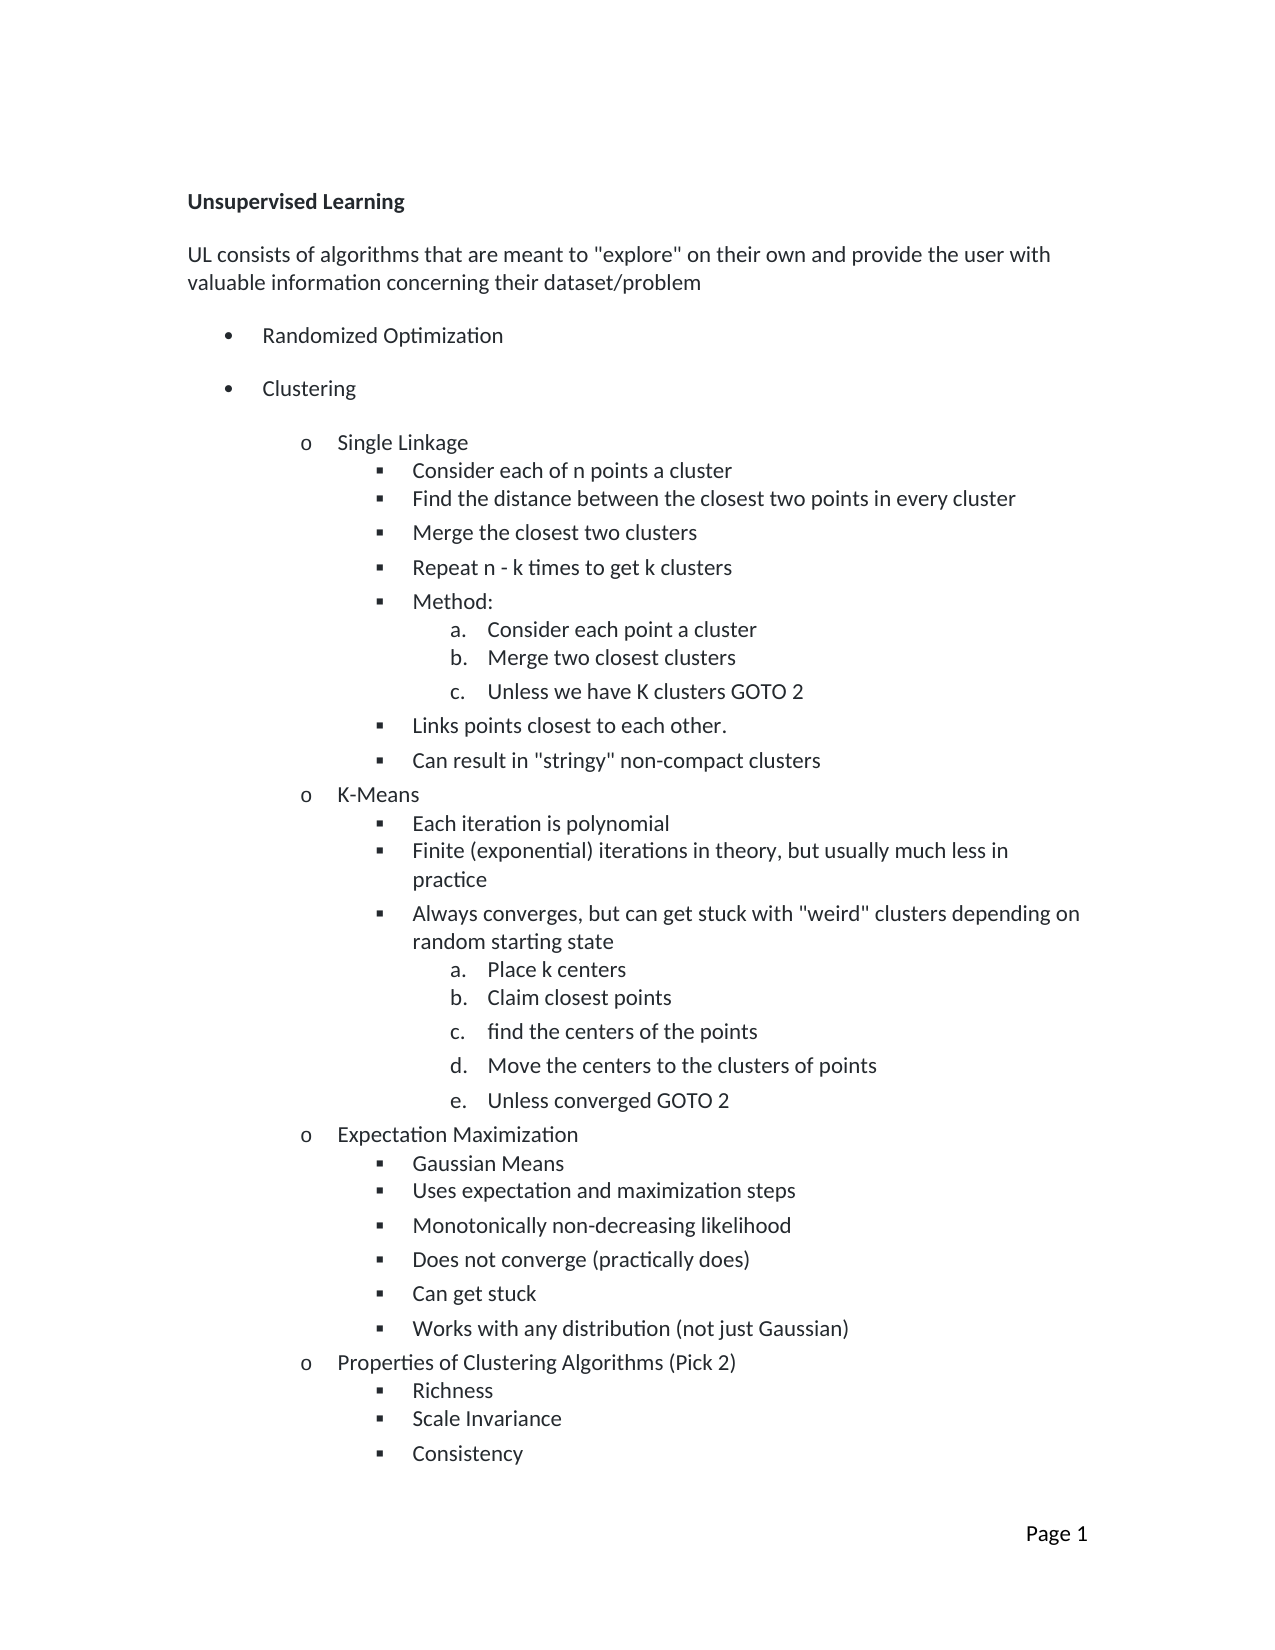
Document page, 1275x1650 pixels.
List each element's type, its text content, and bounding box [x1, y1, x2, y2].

list Expectation Maximization [300, 1120, 1087, 1149]
list Links points closest to each other. [375, 712, 1087, 739]
list Place k centers [450, 955, 1087, 983]
list Scale Invariance [375, 1404, 1087, 1433]
text Unsupervised Learning [187, 187, 1087, 216]
list K-Means [300, 780, 1087, 809]
list Randomized Optimization [225, 322, 1087, 349]
list Monotonically non-decreasing likelihood [375, 1211, 1087, 1239]
list find the centers of the points [450, 1017, 1087, 1045]
list Gaussian Means [375, 1149, 1087, 1177]
list Single Linkage [300, 428, 1087, 456]
list Unless converged GOTO 2 [450, 1086, 1087, 1114]
list Each iteration is polynomial [375, 809, 1087, 837]
list Consider each point a cluster [450, 615, 1087, 643]
list Consider each of n points a cluster [375, 456, 1087, 484]
list Can result in "stringy" non-compact clusters [375, 746, 1087, 774]
list Consistency [375, 1439, 1087, 1467]
list Can get stuck [375, 1279, 1087, 1307]
list Richness [375, 1377, 1087, 1404]
list Method: [375, 587, 1087, 615]
list Move the centers to the clusters of points [450, 1052, 1087, 1079]
list Works with any distribution (not just Gaussian) [375, 1314, 1087, 1342]
list Always converges, but can get stuck with "weird" clusters depending on random starting state [375, 899, 1087, 955]
list Merge two closest clusters [450, 643, 1087, 671]
list Unless we have K clusters GOTO 2 [450, 677, 1087, 705]
text UL consists of algorithms that are meant to "explore" on their own and provide the user with valuable information concerning their dataset/problem [187, 241, 1087, 297]
list Clustering [225, 374, 1087, 403]
list Find the distance between the closest two points in every cluster [375, 484, 1087, 512]
list Finite (exponential) iterations in theory, but usually much less in practice [375, 837, 1087, 893]
list Does not converge (practically does) [375, 1245, 1087, 1273]
list Uses expectation and maximization steps [375, 1177, 1087, 1205]
list Properties of Clustering Algorithms (Pick 2) [300, 1348, 1087, 1377]
list Repeat n - k times to get k clusters [375, 553, 1087, 581]
list Claim closest points [450, 983, 1087, 1011]
list Merge the closest two clusters [375, 518, 1087, 546]
